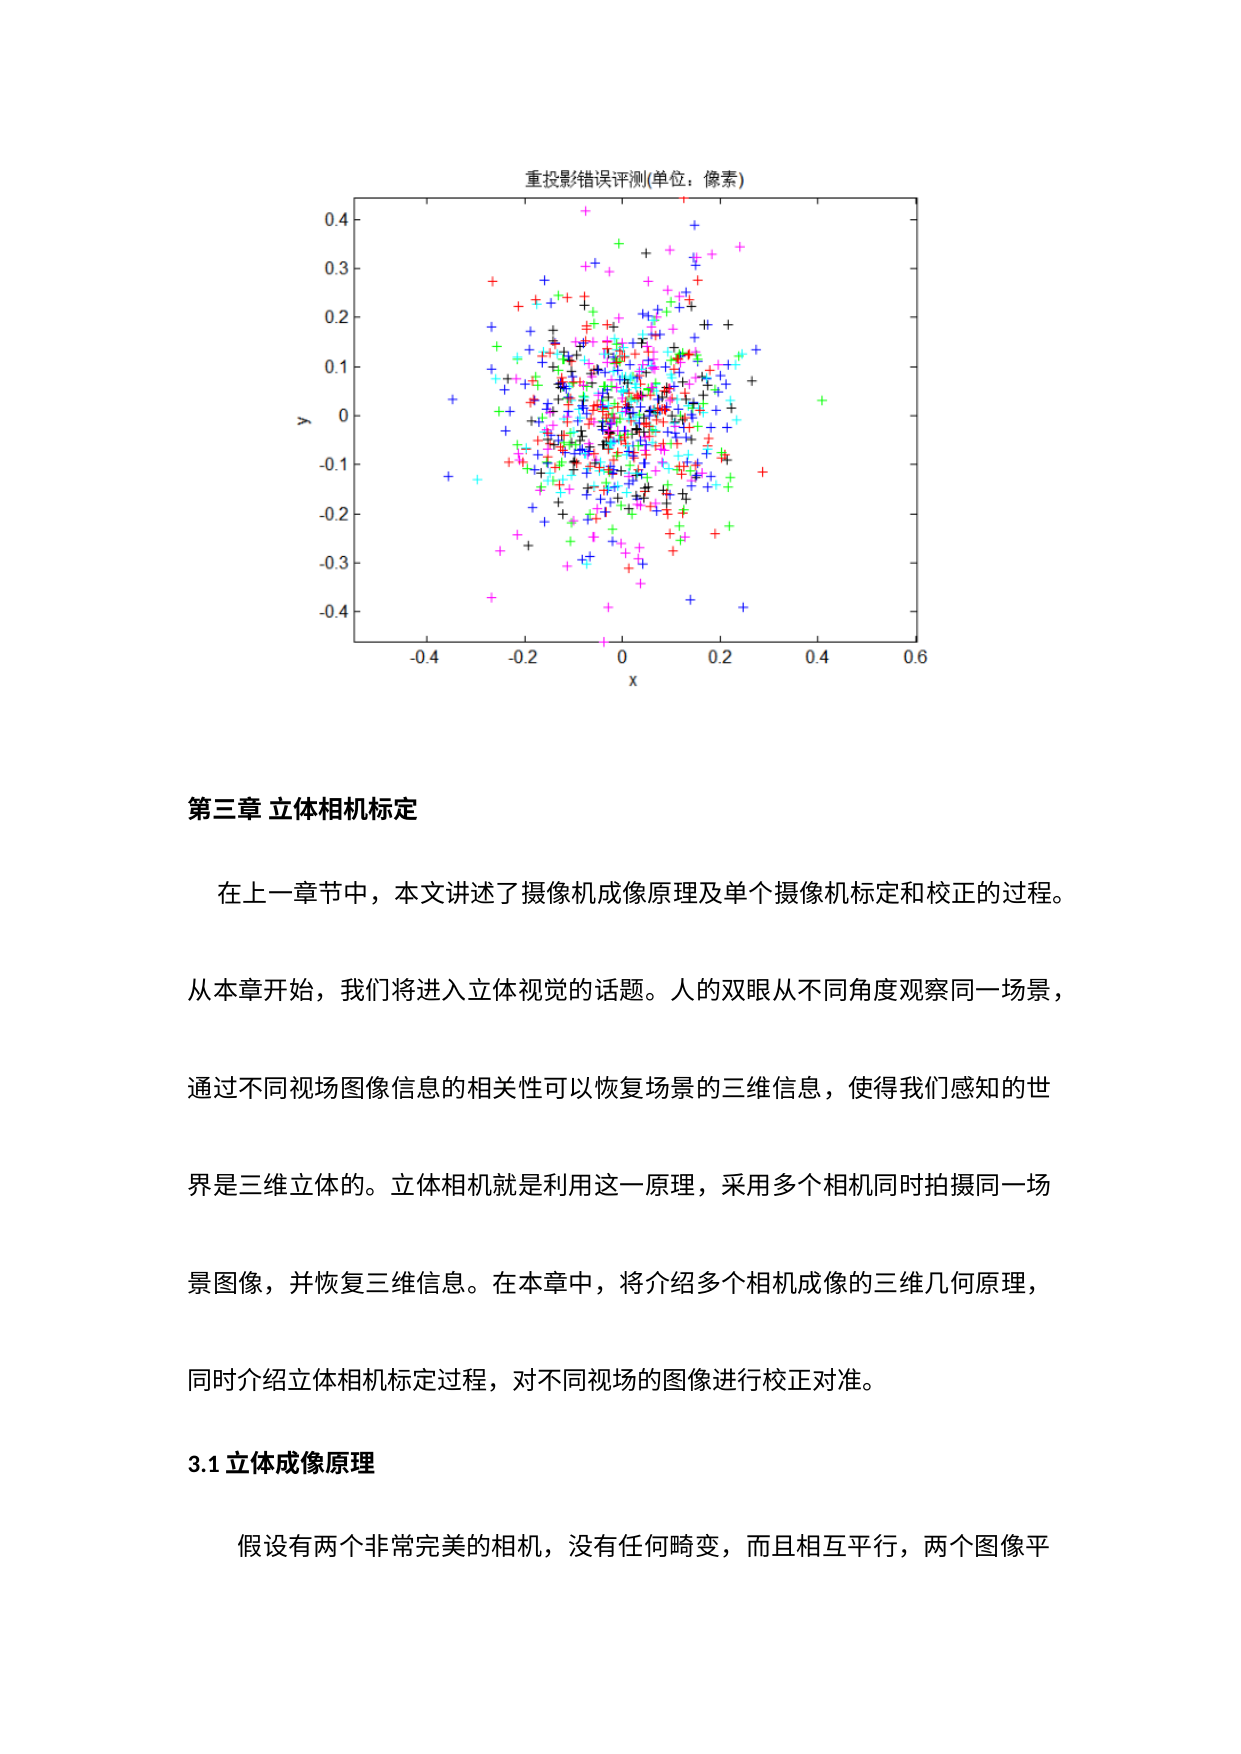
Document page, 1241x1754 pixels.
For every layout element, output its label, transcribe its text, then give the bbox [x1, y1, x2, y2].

text 3.1 立体成像原理 [187, 1429, 1053, 1494]
text 在上一章节中，本文讲述了摄像机成像原理及单个摄像机标定和校正的过程。从本章开始，我们将进入立体视觉的话题。人的双眼从不同角度观察同一场景，通过不同视场图像信息的相关性可以恢复场景的三维信息，使得我们感知的世界是三维立体的。立体相机就是利用这一原理，采用多个相机同时拍摄同一场景图像，并恢复三维信息。在本章中，将介绍多个相机成像的三维几何原理，同时介绍立体相机标定过程，对不同视场的图像进行校正对准。 [187, 859, 1053, 1411]
text 第三章 立体相机标定 [187, 776, 1053, 841]
text 假设有两个非常完美的相机，没有任何畸变，而且相互平行，两个图像平面共面，光轴相互严格平行（光轴是从投影中心向主点发出的一条射线称为主光线），如图3.1所示： [187, 1512, 1053, 1577]
picture [293, 162, 947, 693]
